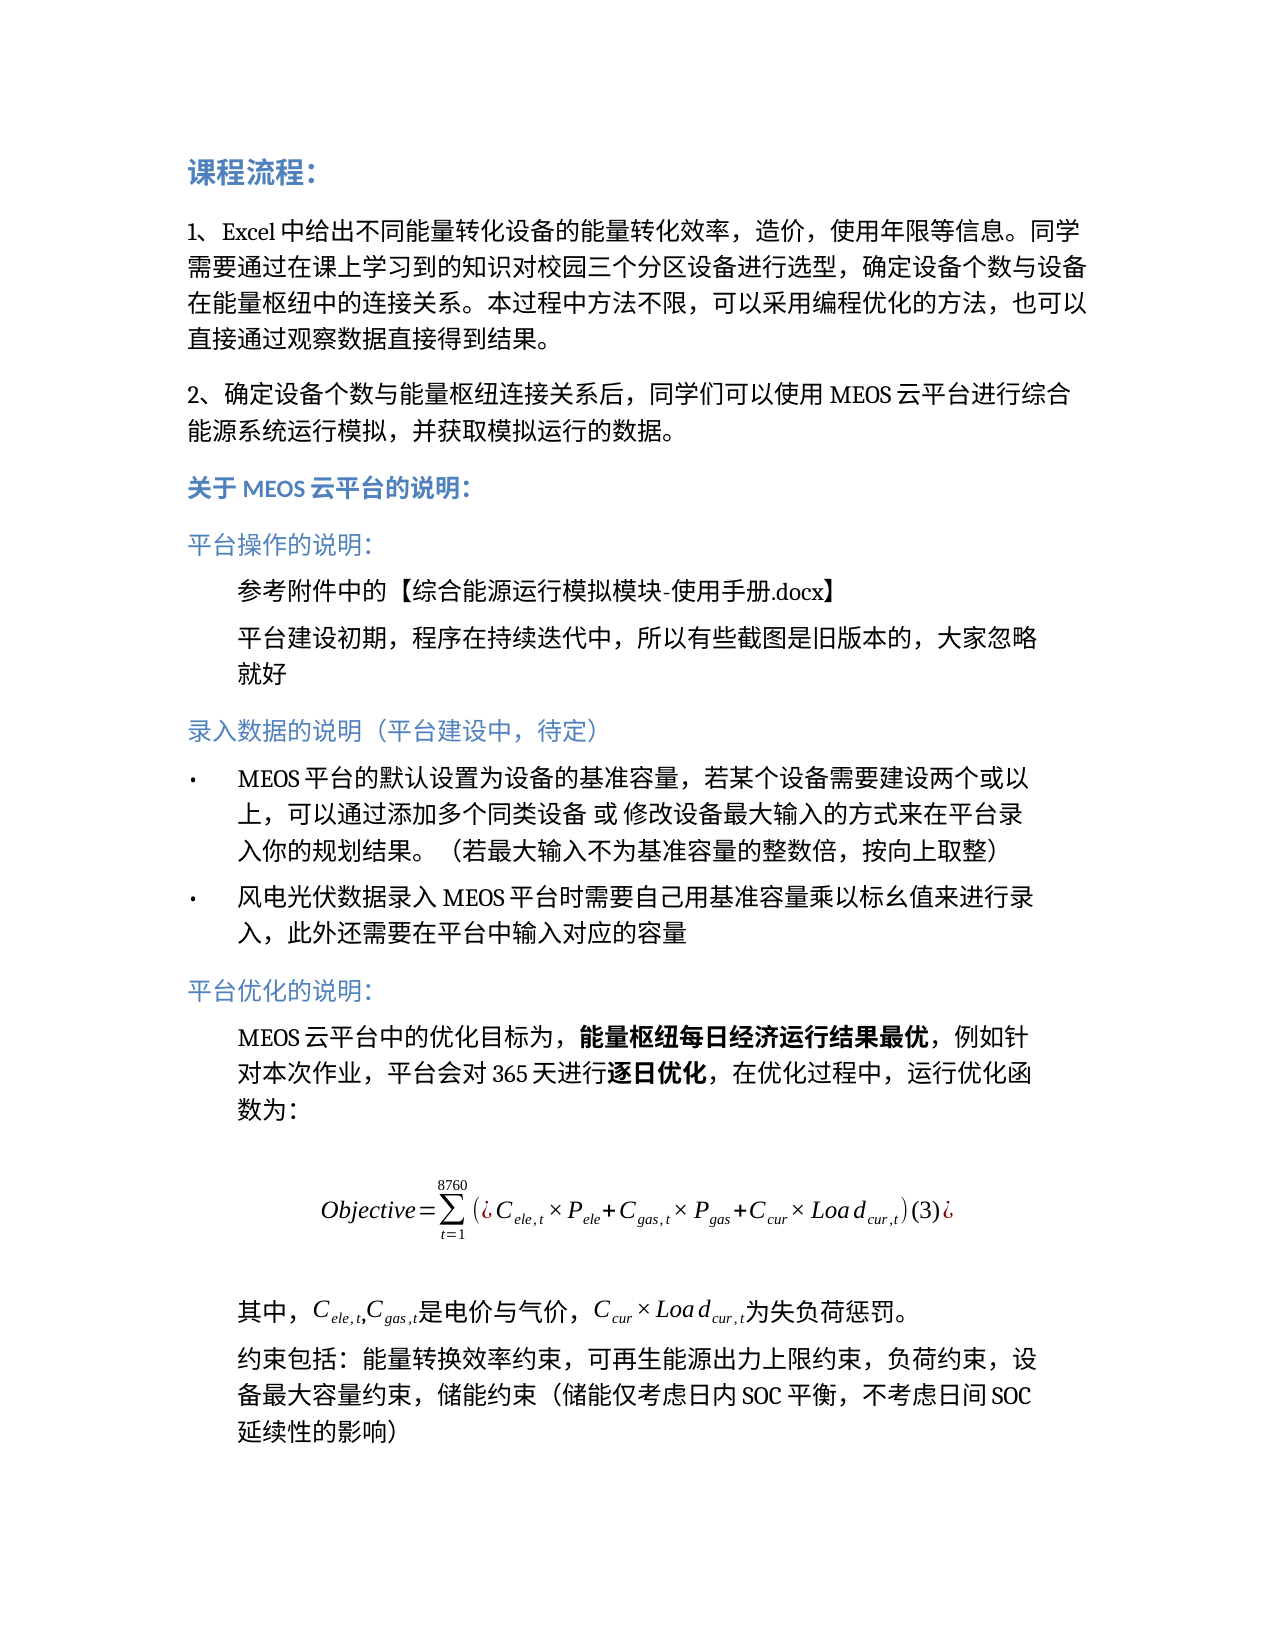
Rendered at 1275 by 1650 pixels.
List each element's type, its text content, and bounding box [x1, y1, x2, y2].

subtitle 关于MEOS云平台的说明： [187, 468, 1087, 504]
text 2、确定设备个数与能量枢纽连接关系后，同学们可以使用MEOS云平台进行综合能源系统运行模拟，并获取模拟运行的数据。 [187, 375, 1087, 447]
list 风电光伏数据录入MEOS平台时需要自己用基准容量乘以标幺值来进行录入，此外还需要在平台中输入对应的容量 [187, 878, 1037, 950]
list MEOS平台的默认设置为设备的基准容量，若某个设备需要建设两个或以上，可以通过添加多个同类设备 或 修改设备最大输入的方式来在平台录入你的规划结果。（若最大输入不为基准容量的整数倍，按向上取整） [187, 758, 1037, 867]
text 约束包括：能量转换效率约束，可再生能源出力上限约束，负荷约束，设备最大容量约束，储能约束（储能仅考虑日内SOC平衡，不考虑日间SOC延续性的影响） [237, 1339, 1037, 1448]
subtitle 课程流程： [187, 150, 1087, 192]
subtitle 平台操作的说明： [187, 525, 1087, 561]
text 1、Excel中给出不同能量转化设备的能量转化效率，造价，使用年限等信息。同学需要通过在课上学习到的知识对校园三个分区设备进行选型，确定设备个数与设备在能量枢纽中的连接关系。本过程中方法不限，可以采用编程优化的方法，也可以直接通过观察数据直接得到结果。 [187, 211, 1087, 356]
text 平台建设初期，程序在持续迭代中，所以有些截图是旧版本的，大家忽略就好 [237, 618, 1037, 691]
text 其中，,是电价与气价，为失负荷惩罚。 [237, 1293, 1037, 1329]
subtitle 平台优化的说明： [187, 971, 1087, 1007]
text MEOS云平台中的优化目标为，能量枢纽每日经济运行结果最优，例如针对本次作业，平台会对365天进行逐日优化，在优化过程中，运行优化函数为： [237, 1018, 1037, 1126]
text 参考附件中的【综合能源运行模拟模块-使用手册.docx】 [237, 572, 1037, 608]
subtitle 录入数据的说明（平台建设中，待定） [187, 712, 1087, 748]
